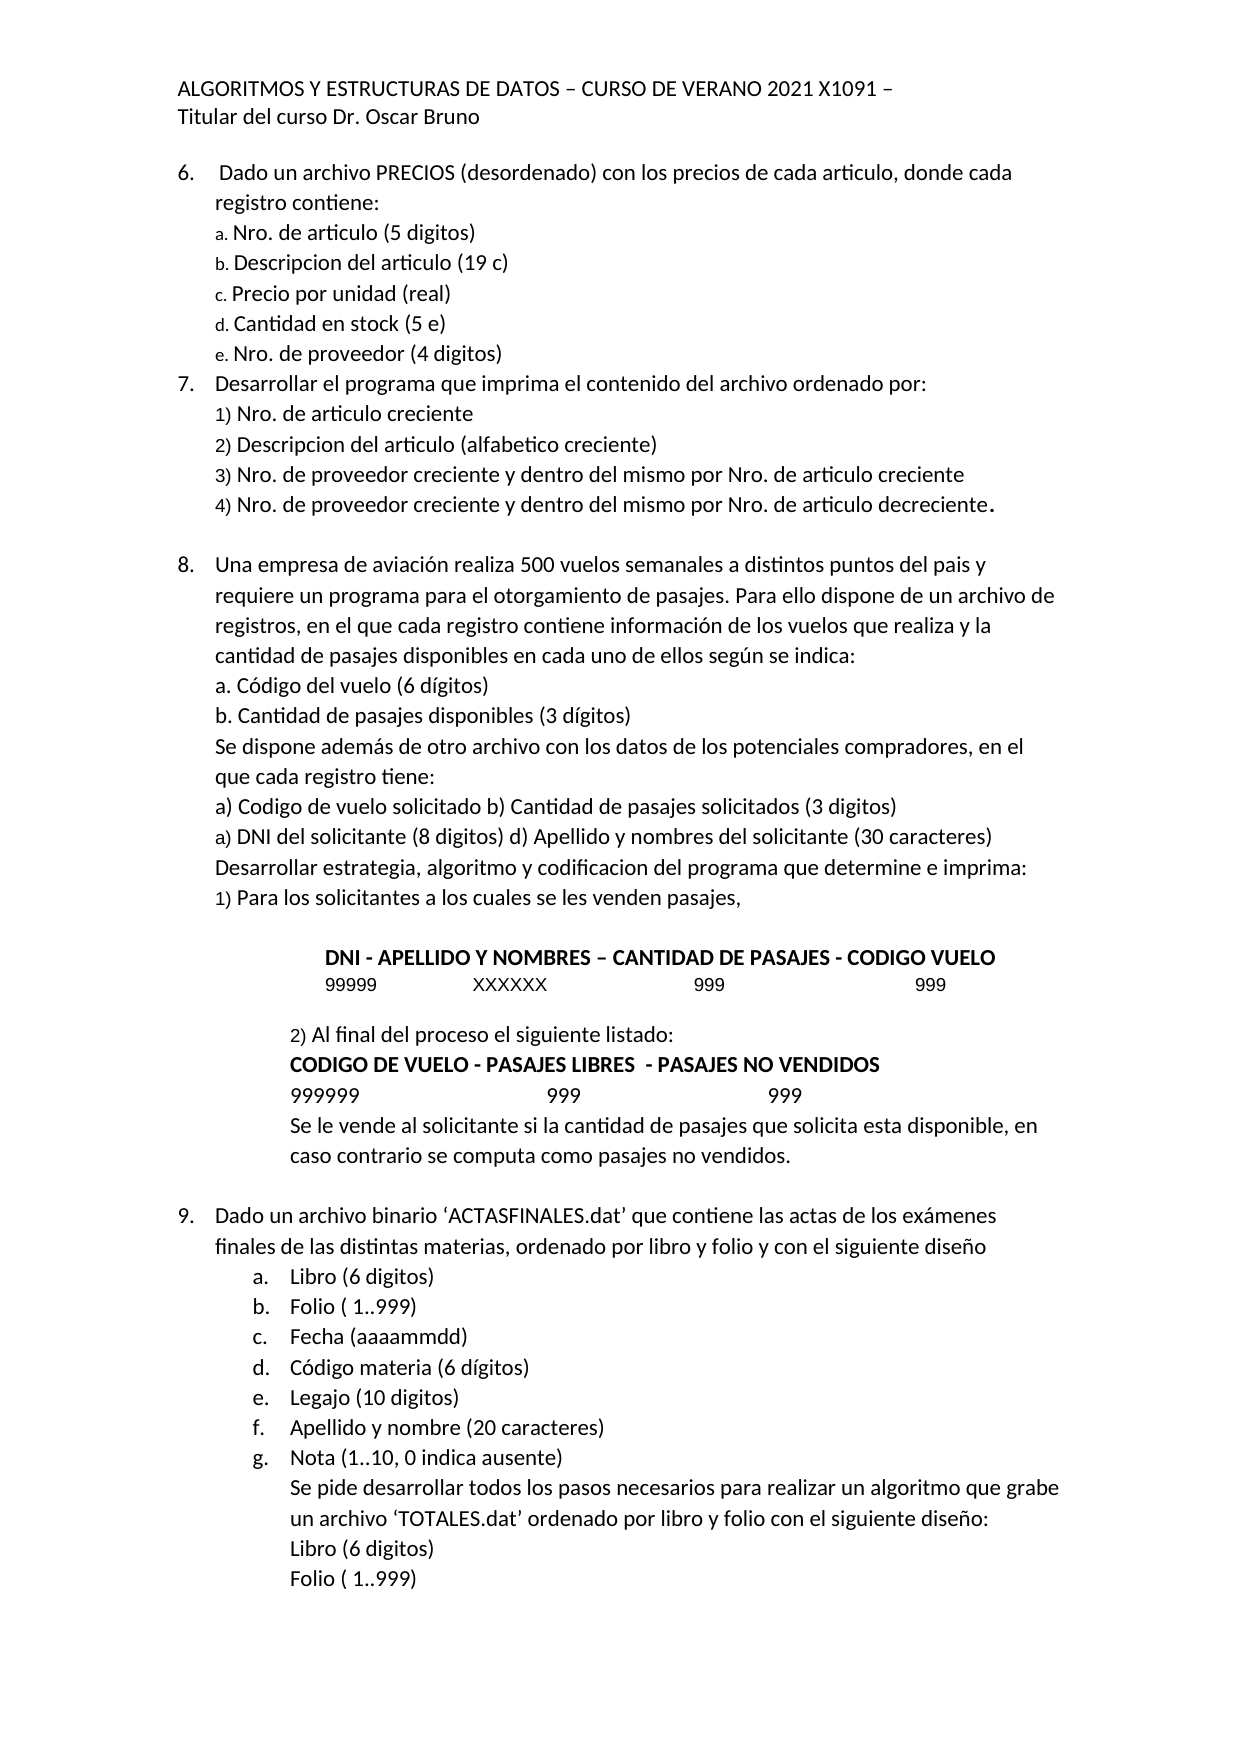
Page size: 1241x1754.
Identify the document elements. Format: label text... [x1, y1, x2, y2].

list Fecha (aaaammdd) [252, 1322, 1063, 1351]
list Una empresa de aviación realiza 500 vuelos semanales a distintos puntos del pais y requiere un programa para el otorgamiento de pasajes. Para ello dispone de un archivo de registros, en el que cada registro contiene información de los vuelos que realiza y la cantidad de pasajes disponibles en cada uno de ellos según se indica: a. Código del vuelo (6 dígitos) b. Cantidad de pasajes disponibles (3 dígitos) Se dispone además de otro archivo con los datos de los potenciales compradores, en el que cada registro tiene: a) Codigo de vuelo solicitado b) Cantidad de pasajes solicitados (3 digitos) a) DNI del solicitante (8 digitos) d) Apellido y nombres del solicitante (30 caracteres) Desarrollar estrategia, algoritmo y codificacion del programa que determine e imprima: 1) Para los solicitantes a los cuales se les venden pasajes, [177, 551, 1063, 941]
list Apellido y nombre (20 caracteres) [252, 1413, 1063, 1441]
list Dado un archivo PRECIOS (desordenado) con los precios de cada articulo, donde cada registro contiene: a. Nro. de articulo (5 digitos) b. Descripcion del articulo (19 c) c. Precio por unidad (real) d. Cantidad en stock (5 e) e. Nro. de proveedor (4 digitos) [177, 158, 1063, 367]
list Nota (1..10, 0 indica ausente) [252, 1443, 1063, 1471]
list Desarrollar el programa que imprima el contenido del archivo ordenado por: 1) Nro. de articulo creciente 2) Descripcion del articulo (alfabetico creciente) 3) Nro. de proveedor creciente y dentro del mismo por Nro. de articulo creciente 4) Nro. de proveedor creciente y dentro del mismo por Nro. de articulo decreciente. [177, 369, 1063, 518]
list Dado un archivo binario ‘ACTASFINALES.dat’ que contiene las actas de los exámenes finales de las distintas materias, ordenado por libro y folio y con el siguiente diseño [177, 1202, 1063, 1260]
list 2) Al final del proceso el siguiente listado: CODIGO DE VUELO - PASAJES LIBRES - PASAJES NO VENDIDOS 999999 999 999 Se le vende al solicitante si la cantidad de pasajes que solicita esta disponible, en caso contrario se computa como pasajes no vendidos. [290, 997, 1063, 1169]
list Libro (6 digitos) [252, 1262, 1063, 1290]
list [290, 1473, 1063, 1592]
list Código materia (6 dígitos) [252, 1353, 1063, 1381]
list Folio ( 1..999) [252, 1292, 1063, 1320]
list Legajo (10 digitos) [252, 1383, 1063, 1411]
list DNI - APELLIDO Y NOMBRES – CANTIDAD DE PASAJES - CODIGO VUELO [290, 943, 1063, 971]
list 99999 XXXXXX 999 999 [290, 973, 1063, 995]
